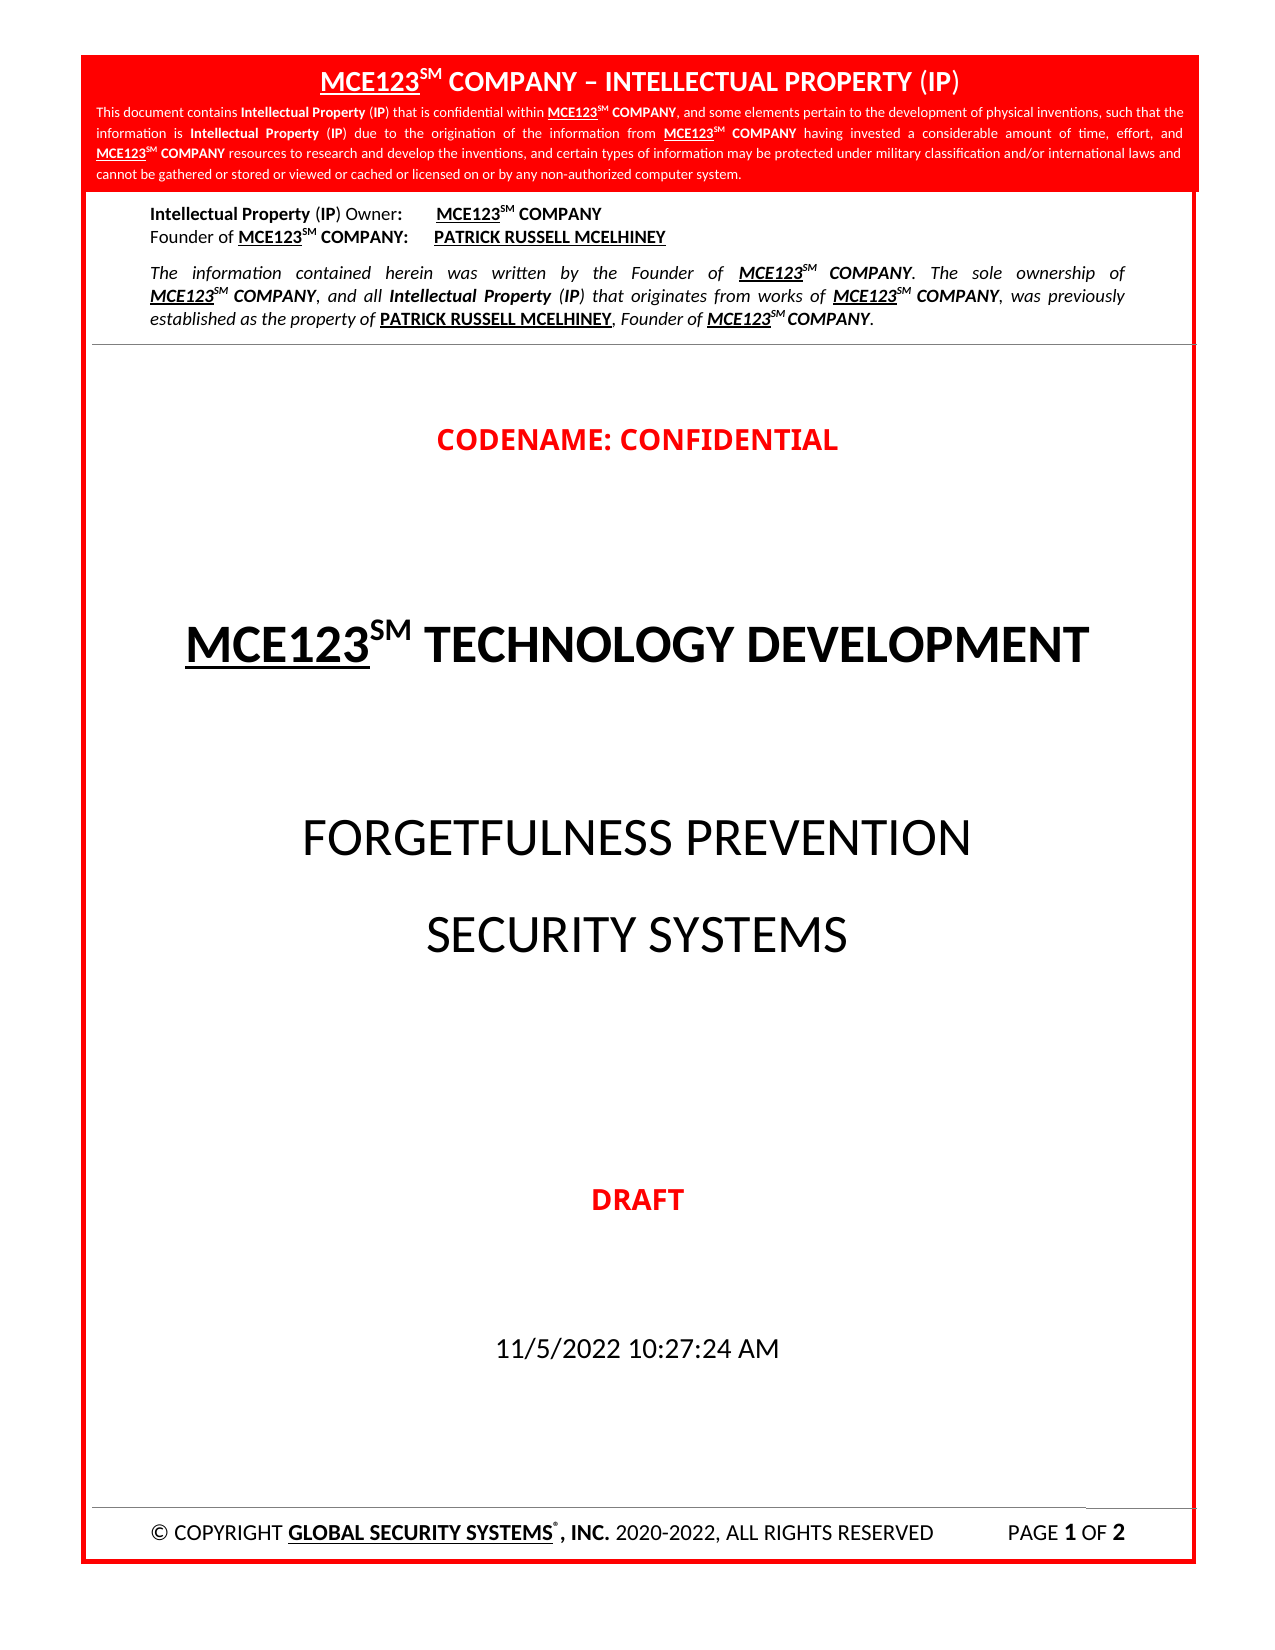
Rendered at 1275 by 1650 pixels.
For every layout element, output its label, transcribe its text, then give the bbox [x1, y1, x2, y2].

text FORGETFULNESS PREVENTION [150, 803, 1125, 869]
text CODENAME: CONFIDENTIAL [150, 419, 1125, 459]
text MCE123SM TECHNOLOGY DEVELOPMENT [150, 609, 1125, 676]
text DRAFT [150, 1179, 1125, 1218]
text 11/5/2022 10:27:24 AM [150, 1330, 1125, 1366]
text SECURITY SYSTEMS [150, 900, 1125, 966]
